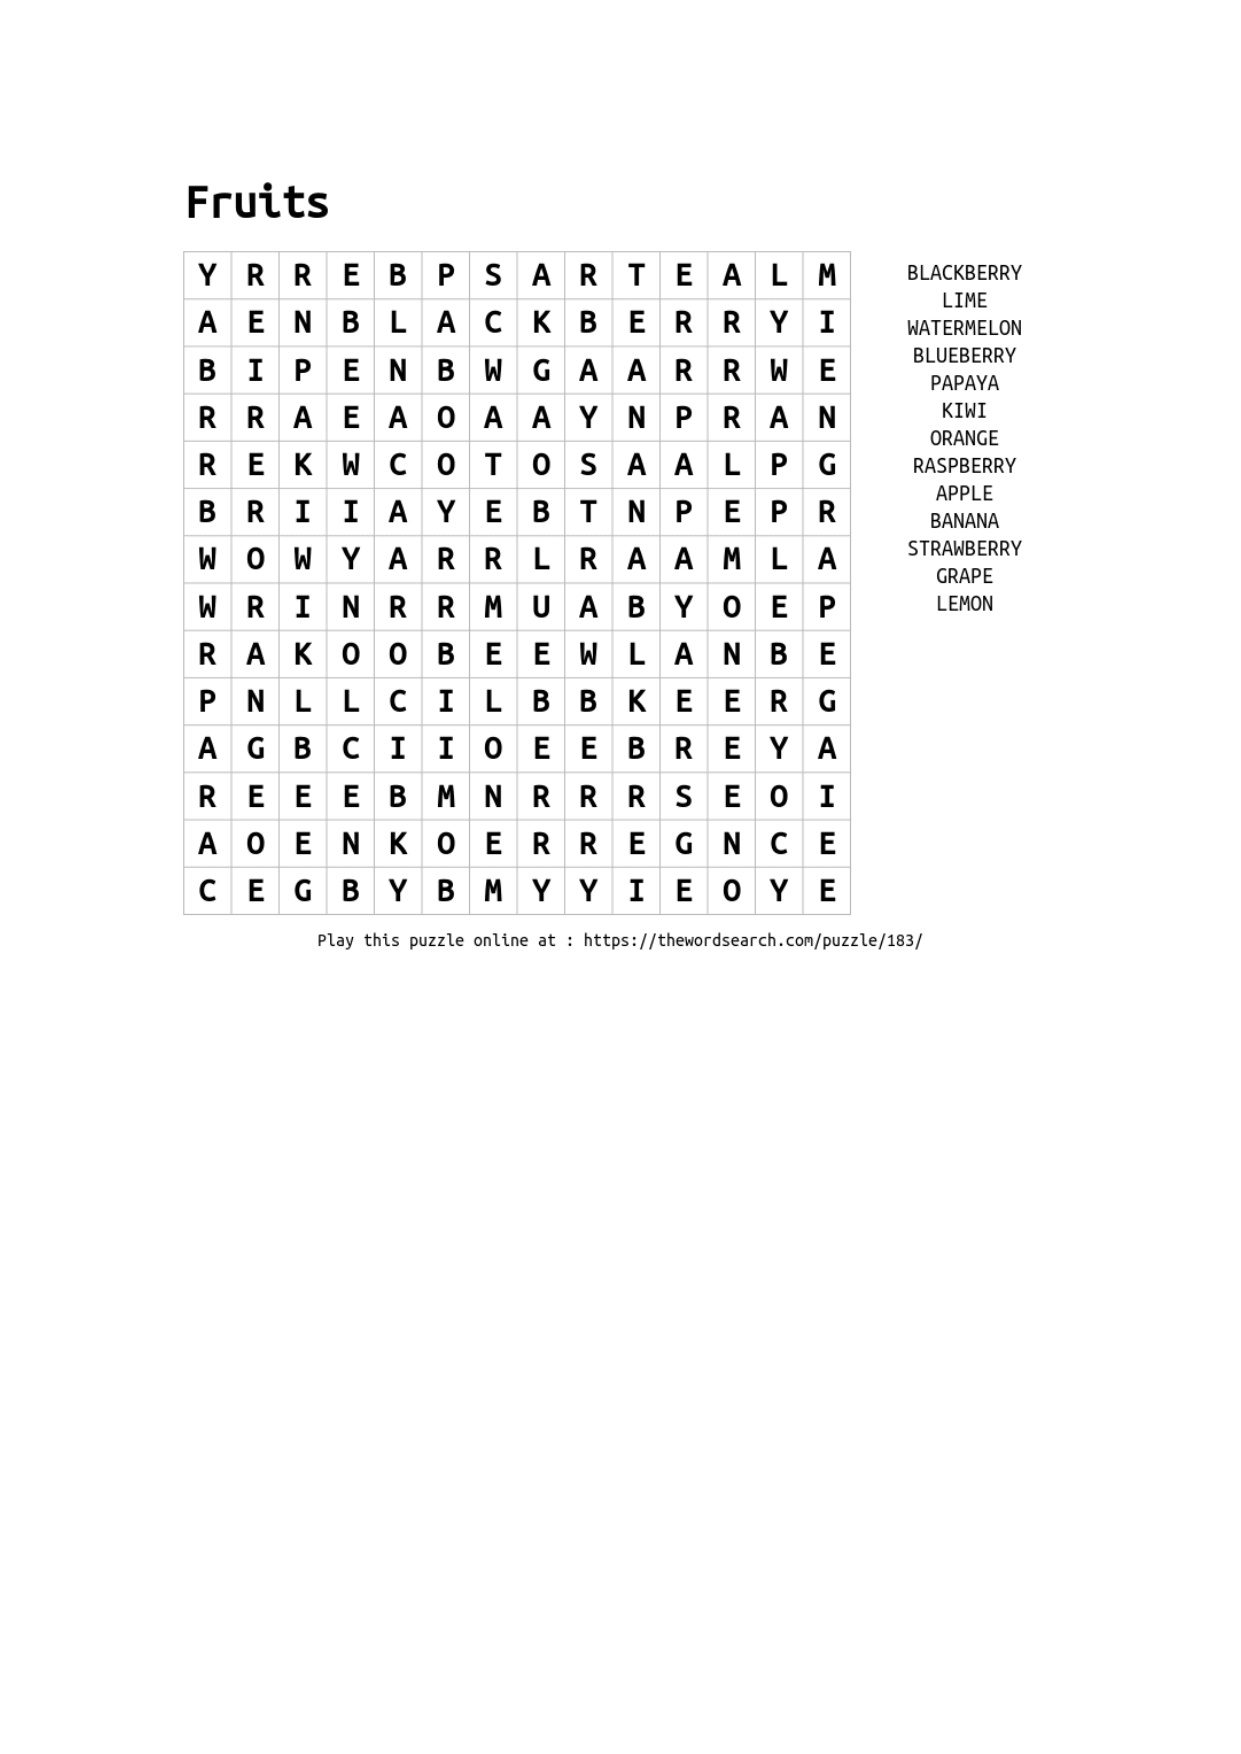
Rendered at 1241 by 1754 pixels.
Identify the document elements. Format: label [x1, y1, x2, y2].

picture [150, 150, 1091, 976]
